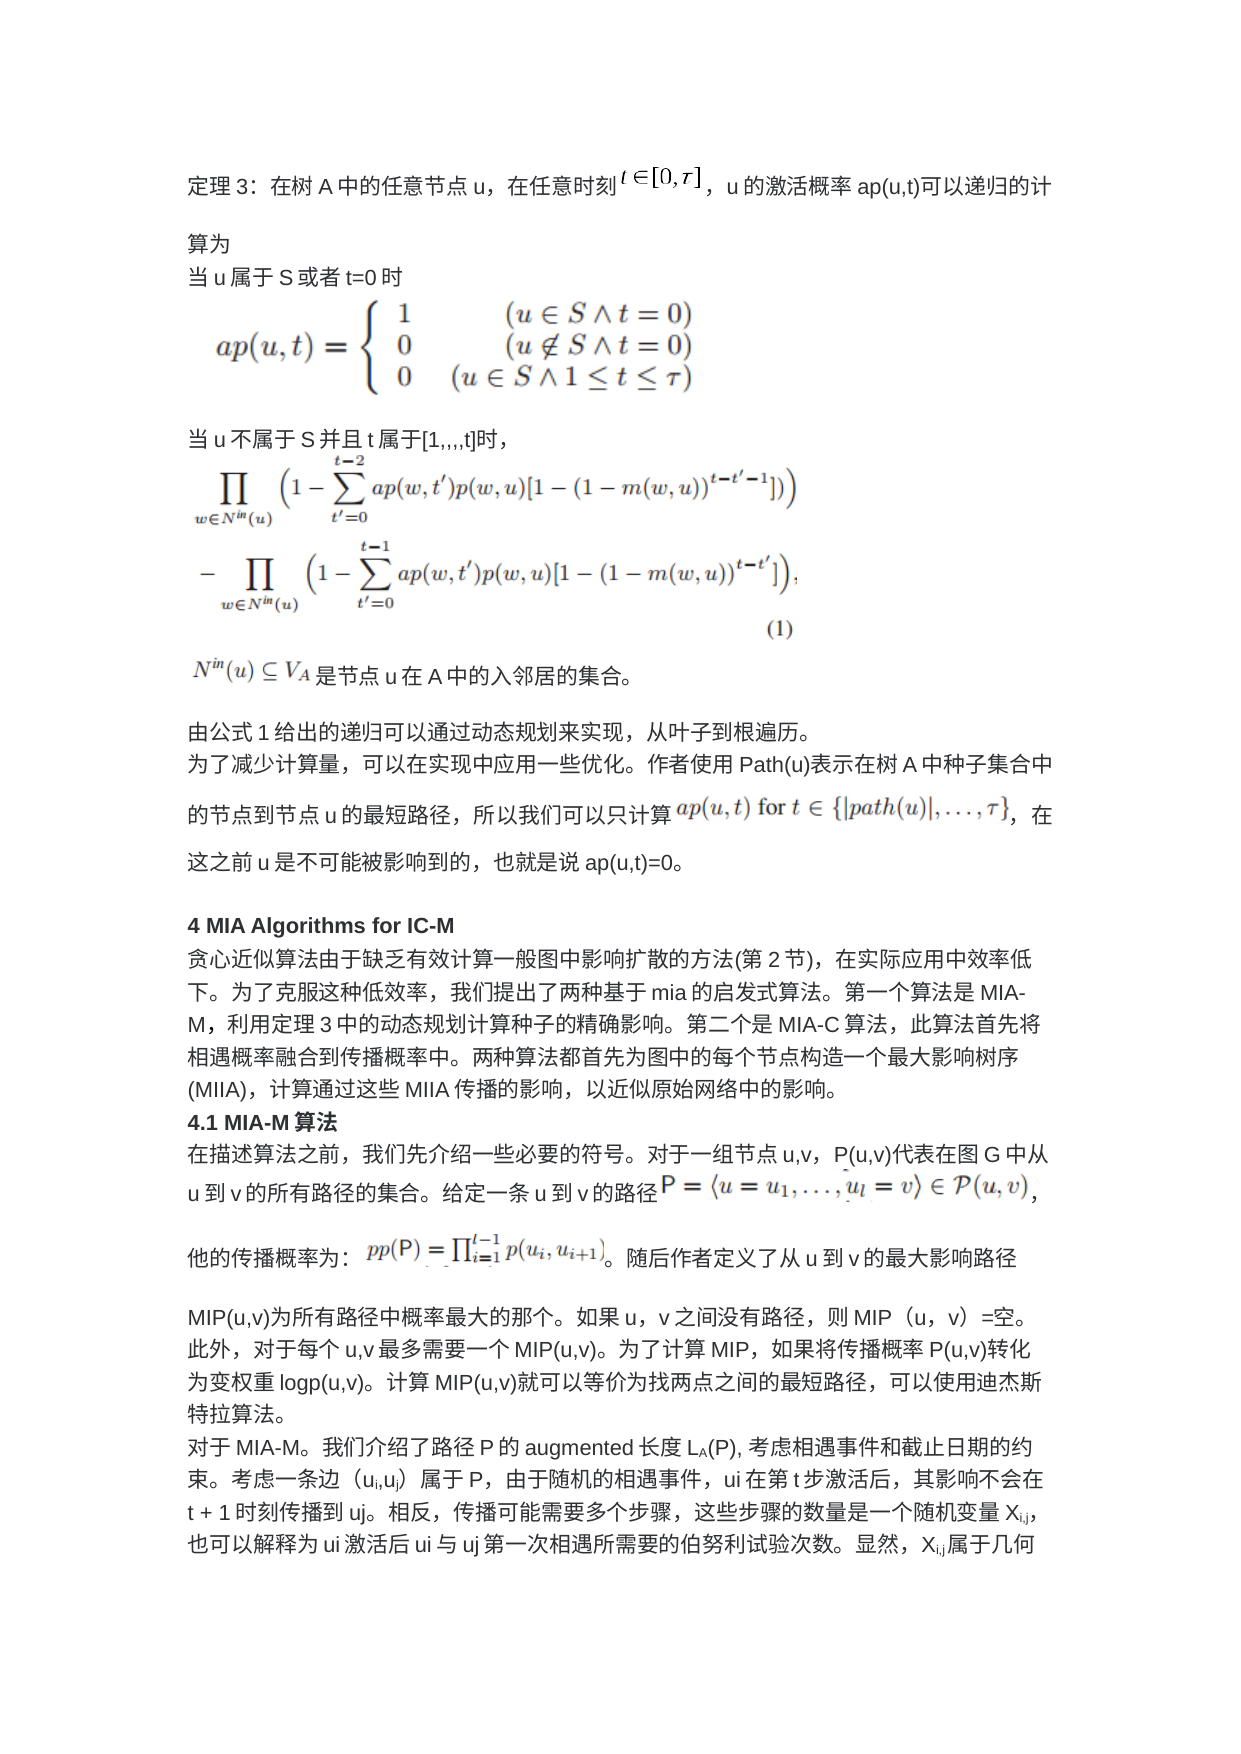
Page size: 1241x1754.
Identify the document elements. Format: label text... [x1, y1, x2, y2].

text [187, 1429, 1053, 1559]
picture [187, 649, 315, 685]
text 4 MIA Algorithms for IC-M [187, 909, 1053, 942]
text 当u不属于S并且t属于[1,,,,t]时， [187, 422, 1053, 454]
picture [672, 794, 1009, 823]
text 当u属于S或者t=0时 [187, 259, 1053, 292]
text 由公式1给出的递归可以通过动态规划来实现，从叶子到根遍历。 [187, 714, 1053, 747]
picture [187, 454, 797, 647]
picture [362, 1234, 605, 1267]
text 4.1 MIA-M算法 [187, 1104, 1053, 1137]
text 贪心近似算法由于缺乏有效计算一般图中影响扩散的方法(第2节)，在实际应用中效率低下。为了克服这种低效率，我们提出了两种基于mia的启发式算法。第一个算法是MIA-M，利用定理3中的动态规划计算种子的精确影响。第二个是MIA-C算法，此算法首先将相遇概率融合到传播概率中。两种算法都首先为图中的每个节点构造一个最大影响树序(MIIA)，计算通过这些MIIA传播的影响，以近似原始网络中的影响。 [187, 942, 1053, 1104]
text 为了减少计算量，可以在实现中应用一些优化。作者使用Path(u)表示在树A中种子集合中的节点到节点u的最短路径，所以我们可以只计算，在这之前u是不可能被影响到的，也就是说ap(u,t)=0。 [187, 747, 1053, 877]
text 在描述算法之前，我们先介绍一些必要的符号。对于一组节点u,v，P(u,v)代表在图G中从u到v的所有路径的集合。给定一条u到v的路径，他的传播概率为：。随后作者定义了从u到v的最大影响路径MIP(u,v)为所有路径中概率最大的那个。如果u，v之间没有路径，则MIP（u，v）=空。此外，对于每个u,v最多需要一个MIP(u,v)。为了计算MIP，如果将传播概率P(u,v)转化为变权重logp(u,v)。计算MIP(u,v)就可以等价为找两点之间的最短路径，可以使用迪杰斯特拉算法。 [187, 1137, 1053, 1429]
picture [187, 292, 700, 406]
picture [658, 1169, 1030, 1202]
text 定理3：在树A中的任意节点u，在任意时刻，u的激活概率ap(u,t)可以递归的计算为 [187, 162, 1053, 259]
text 是节点u在A中的入邻居的集合。 [187, 649, 1053, 714]
